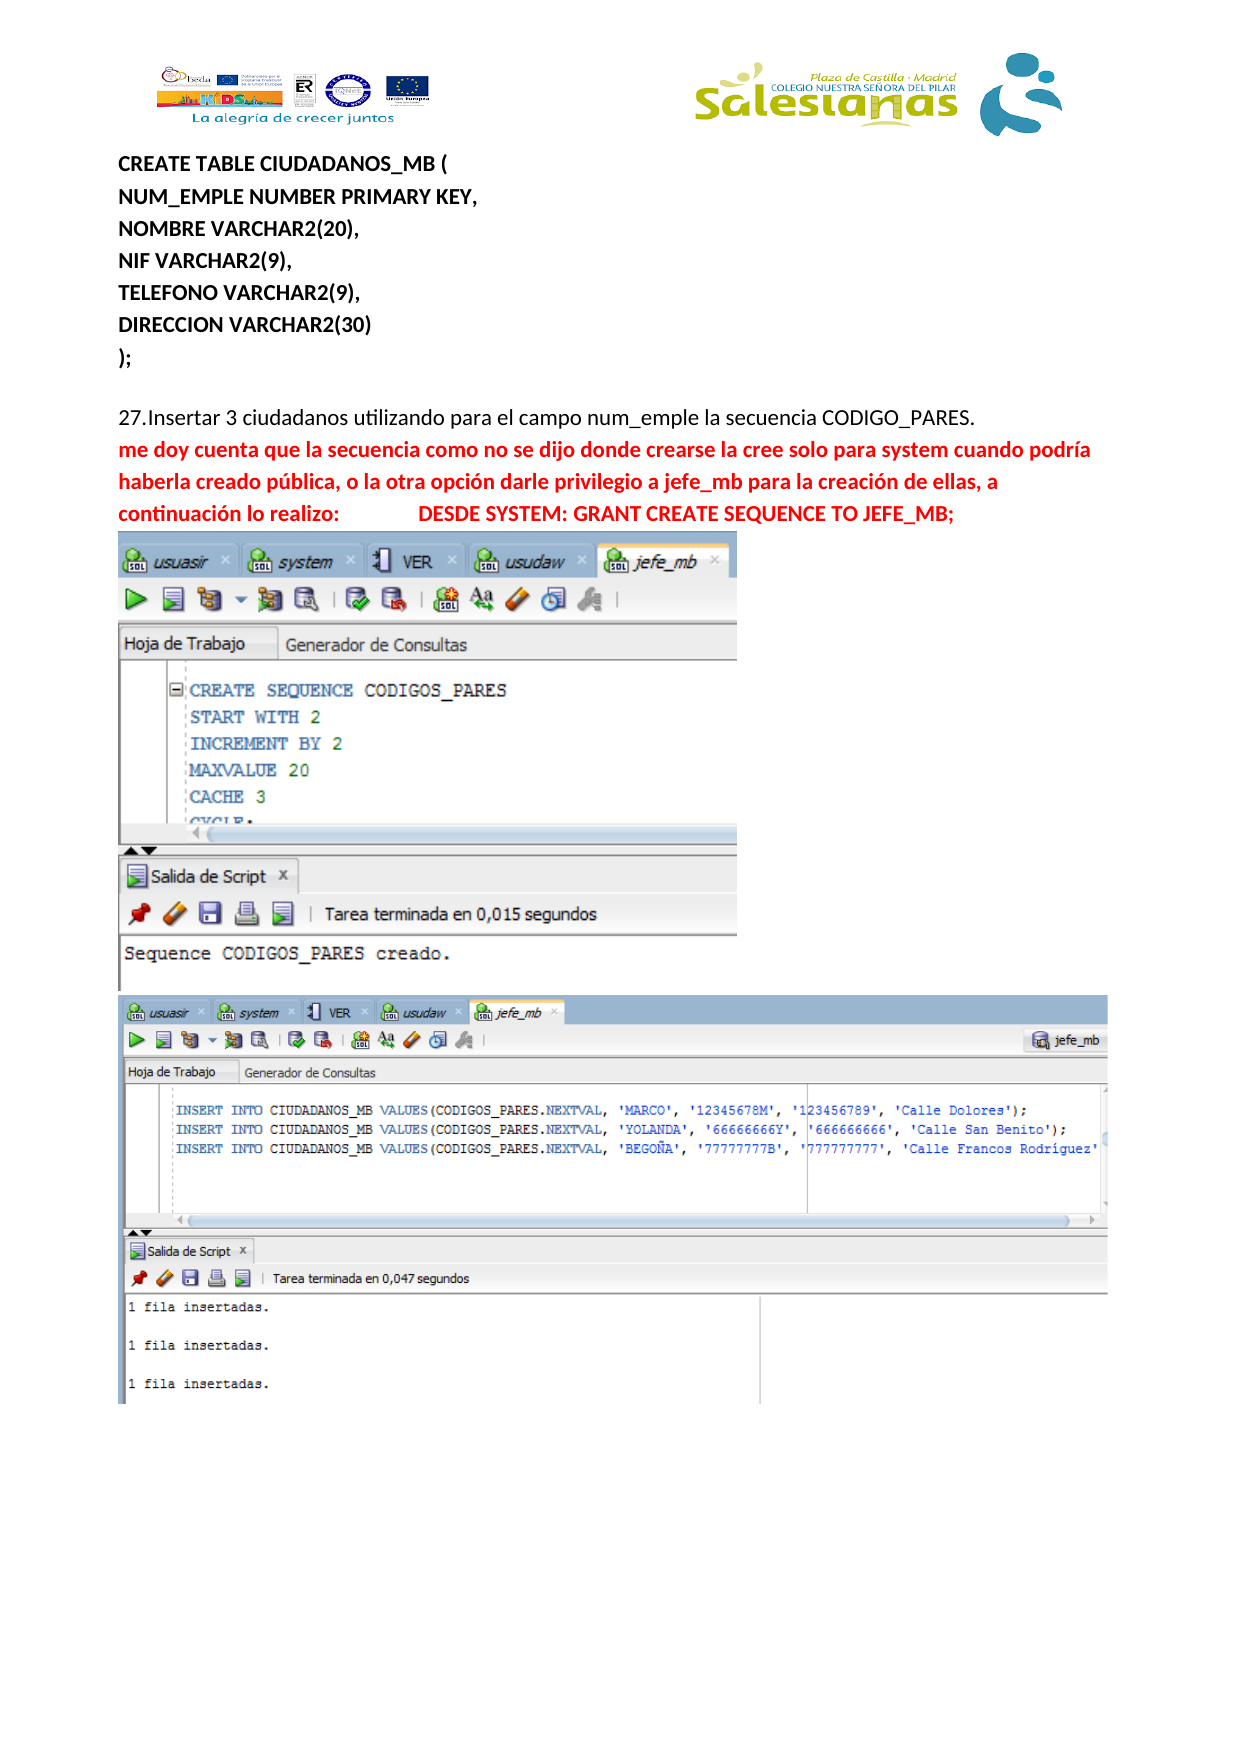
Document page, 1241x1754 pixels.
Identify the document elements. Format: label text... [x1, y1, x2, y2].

picture [118, 995, 1108, 1404]
list Insertar 3 ciudadanos utilizando para el campo num_emple la secuencia CODIGO_PARES. [118, 403, 1107, 431]
picture [150, 44, 1076, 150]
text DIRECCION VARCHAR2(30) [118, 311, 1107, 338]
text TELEFONO VARCHAR2(9), [118, 278, 1107, 306]
text me doy cuenta que la secuencia como no se dijo donde crearse la cree solo para system cuando podría haberla creado pública, o la otra opción darle privilegio a jefe_mb para la creación de ellas, a continuación lo realizo: DESDE SYSTEM: GRANT CREATE SEQUENCE TO JEFE_MB; [118, 435, 1107, 527]
text ); [118, 343, 1107, 371]
text NIF VARCHAR2(9), [118, 246, 1107, 274]
text CREATE TABLE CIUDADANOS_MB ( [118, 149, 1107, 178]
text NOMBRE VARCHAR2(20), [118, 214, 1107, 242]
text NUM_EMPLE NUMBER PRIMARY KEY, [118, 182, 1107, 210]
picture [118, 531, 737, 991]
